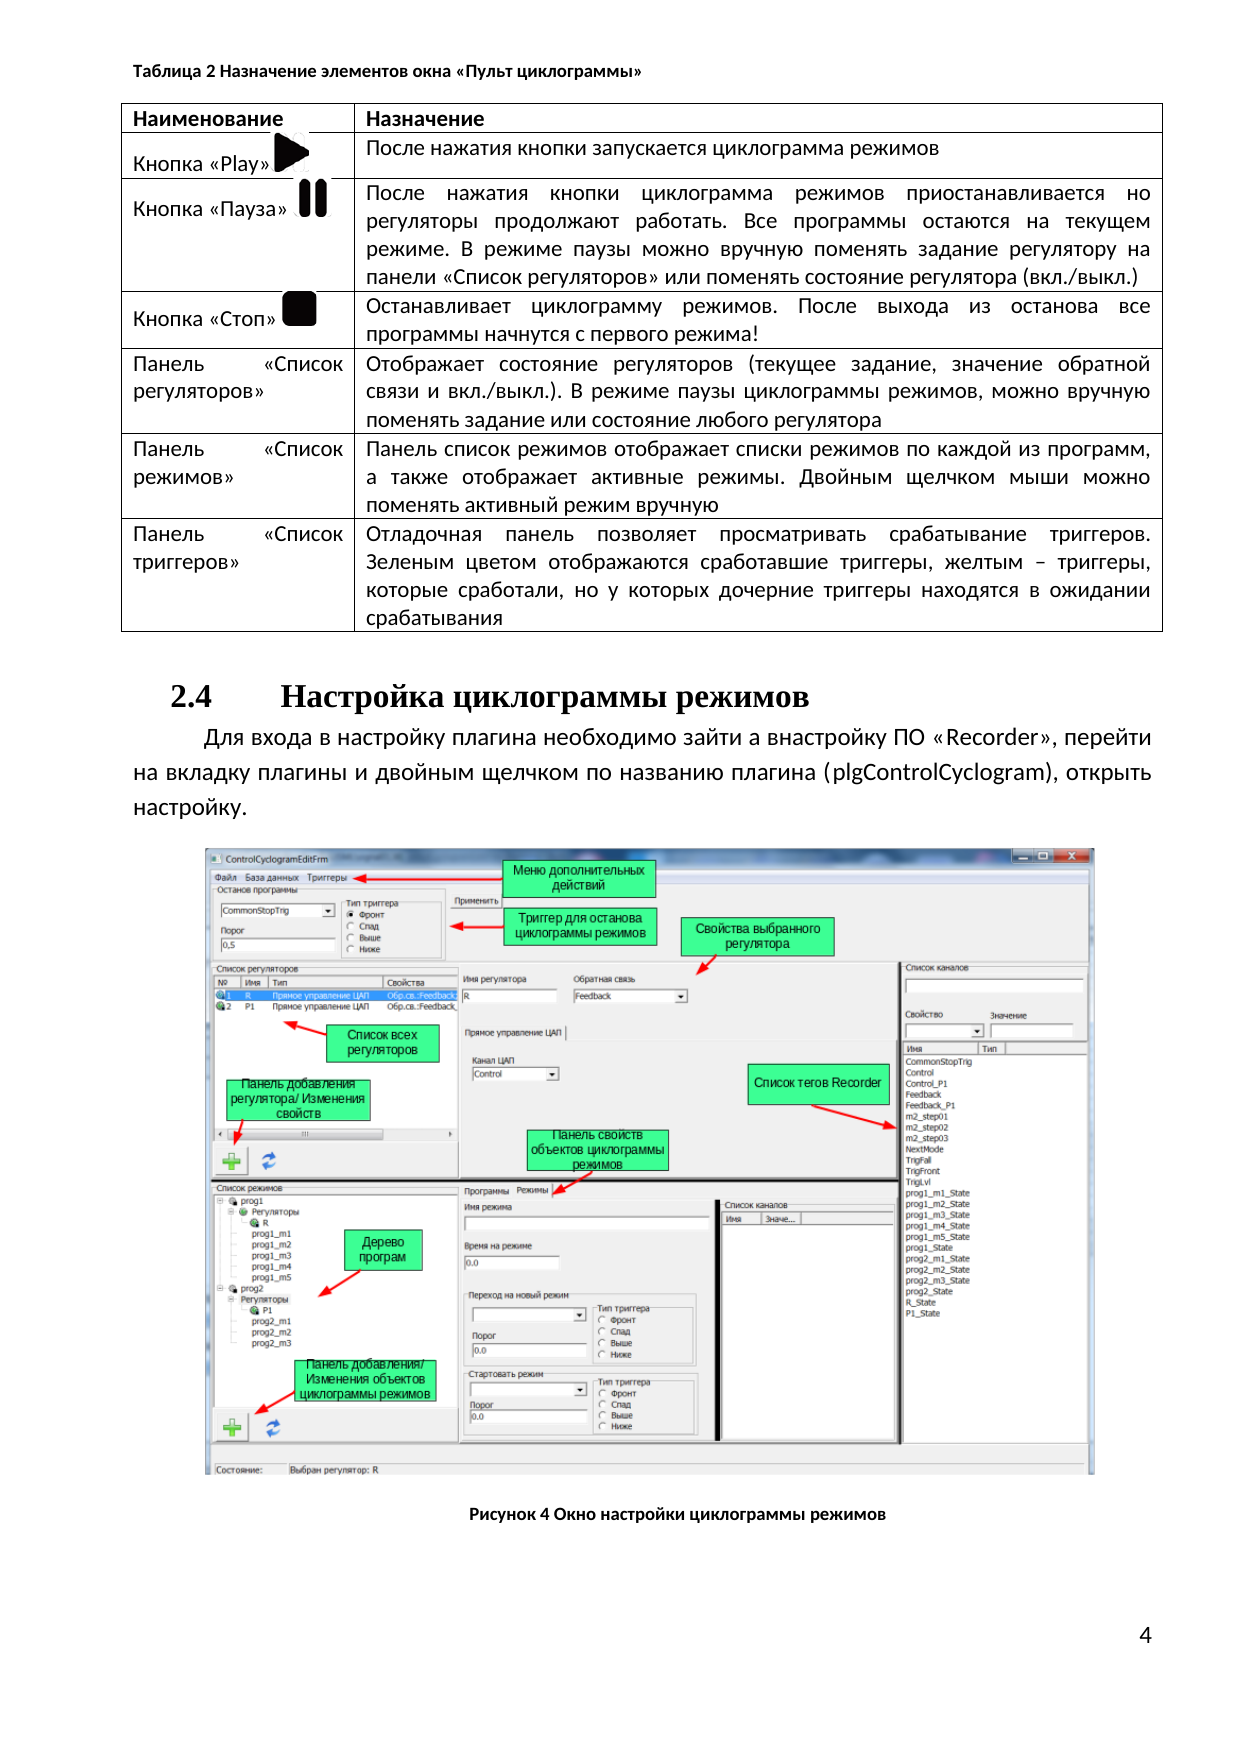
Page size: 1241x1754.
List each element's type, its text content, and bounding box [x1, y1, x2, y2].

table_cell После нажатия кнопки запускается циклограмма режимов [355, 133, 1162, 177]
subtitle Настройка циклограммы режимов [170, 677, 1152, 715]
table_header Назначение [355, 104, 1162, 132]
table_cell Панель «Список триггеров» [122, 519, 354, 631]
text Рисунок 4 Окно настройки циклограммы режимов [133, 1502, 1152, 1525]
table_cell Останавливает циклограмму режимов. После выхода из останова все программы начнутся с первого режима! [355, 292, 1162, 348]
table_cell Отладочная панель позволяет просматривать срабатывание триггеров. Зеленым цветом отображаются сработавшие триггеры, желтым – триггеры, которые сработали, но у которых дочерние триггеры находятся в ожидании срабатывания [355, 519, 1162, 631]
table_cell После нажатия кнопки циклограмма режимов приостанавливается но регуляторы продолжают работать. Все программы остаются на текущем режиме. В режиме паузы можно вручную поменять задание регулятору на панели «Список регуляторов» или поменять состояние регулятора (вкл./выкл.) [355, 179, 1162, 291]
picture [293, 178, 332, 217]
table_cell Панель «Список регуляторов» [122, 349, 354, 433]
table_cell Отображает состояние регуляторов (текущее задание, значение обратной связи и вкл./выкл.). В режиме паузы циклограммы режимов, можно вручную поменять задание или состояние любого регулятора [355, 349, 1162, 433]
text Для входа в настройку плагина необходимо зайти а внастройку ПО «Recorder», перейти на вкладку плагины и двойным щелчком по названию плагина (plgControlCyclogram), открыть настройку. [133, 721, 1152, 822]
table_cell Панель «Список режимов» [122, 434, 354, 518]
table_cell Кнопка «Стоп» [122, 292, 354, 348]
table_header Наименование [122, 104, 354, 132]
picture [270, 132, 309, 172]
table_cell Панель список режимов отображает списки режимов по каждой из программ, а также отображает активные режимы. Двойным щелчком мыши можно поменять активный режим вручную [355, 434, 1162, 518]
picture [282, 291, 317, 326]
text Таблица 2 Назначение элементов окна «Пульт циклограммы» [133, 59, 1152, 82]
table_cell Кнопка «Play» [122, 133, 354, 177]
table_cell Кнопка «Пауза» [122, 179, 354, 291]
